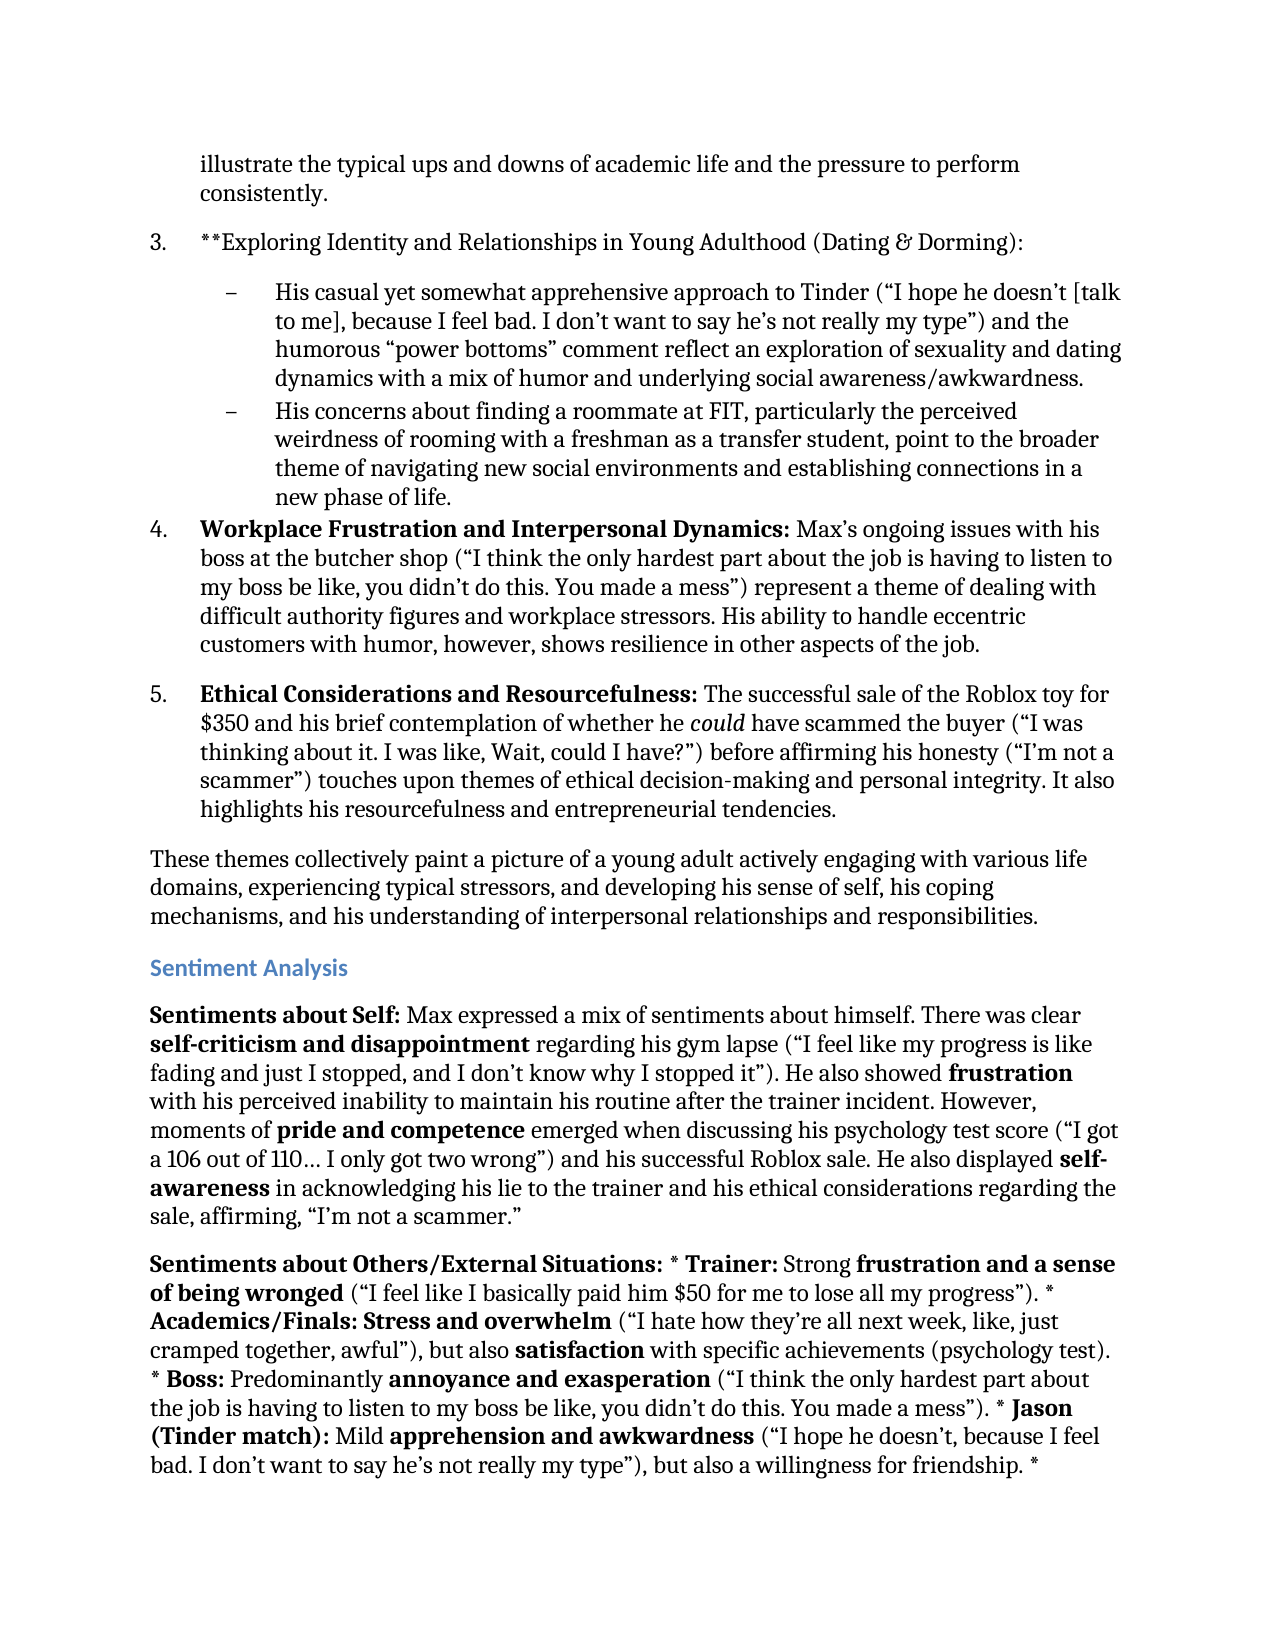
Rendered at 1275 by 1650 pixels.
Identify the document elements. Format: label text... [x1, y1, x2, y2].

list Ethical Considerations and Resourcefulness: The successful sale of the Roblox toy for $350 and his brief contemplation of whether he could have scammed the buyer (“I was thinking about it. I was like, Wait, could I have?”) before affirming his honesty (“I’m not a scammer”) touches upon themes of ethical decision-making and personal integrity. It also highlights his resourcefulness and entrepreneurial tendencies. [150, 680, 1125, 824]
subtitle Sentiment Analysis [150, 952, 1125, 982]
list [150, 150, 1125, 207]
list His casual yet somewhat apprehensive approach to Tinder (“I hope he doesn’t [talk to me], because I feel bad. I don’t want to say he’s not really my type”) and the humorous “power bottoms” comment reflect an exploration of sexuality and dating dynamics with a mix of humor and underlying social awareness/awkwardness. [225, 278, 1125, 393]
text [150, 1250, 1125, 1480]
text Sentiments about Self: Max expressed a mix of sentiments about himself. There was clear self-criticism and disappointment regarding his gym lapse (“I feel like my progress is like fading and just I stopped, and I don’t know why I stopped it”). He also showed frustration with his perceived inability to maintain his routine after the trainer incident. However, moments of pride and competence emerged when discussing his psychology test score (“I got a 106 out of 110… I only got two wrong”) and his successful Roblox sale. He also displayed self-awareness in acknowledging his lie to the trainer and his ethical considerations regarding the sale, affirming, “I’m not a scammer.” [150, 1001, 1125, 1231]
list Workplace Frustration and Interpersonal Dynamics: Max’s ongoing issues with his boss at the butcher shop (“I think the only hardest part about the job is having to listen to my boss be like, you didn’t do this. You made a mess”) represent a theme of dealing with difficult authority figures and workplace stressors. His ability to handle eccentric customers with humor, however, shows resilience in other aspects of the job. [150, 515, 1125, 659]
list His concerns about finding a roommate at FIT, particularly the perceived weirdness of rooming with a freshman as a transfer student, point to the broader theme of navigating new social environments and establishing connections in a new phase of life. [225, 397, 1125, 512]
list **Exploring Identity and Relationships in Young Adulthood (Dating & Dorming): [150, 228, 1125, 257]
text These themes collectively paint a picture of a young adult actively engaging with various life domains, experiencing typical stressors, and developing his sense of self, his coping mechanisms, and his understanding of interpersonal relationships and responsibilities. [150, 844, 1125, 931]
